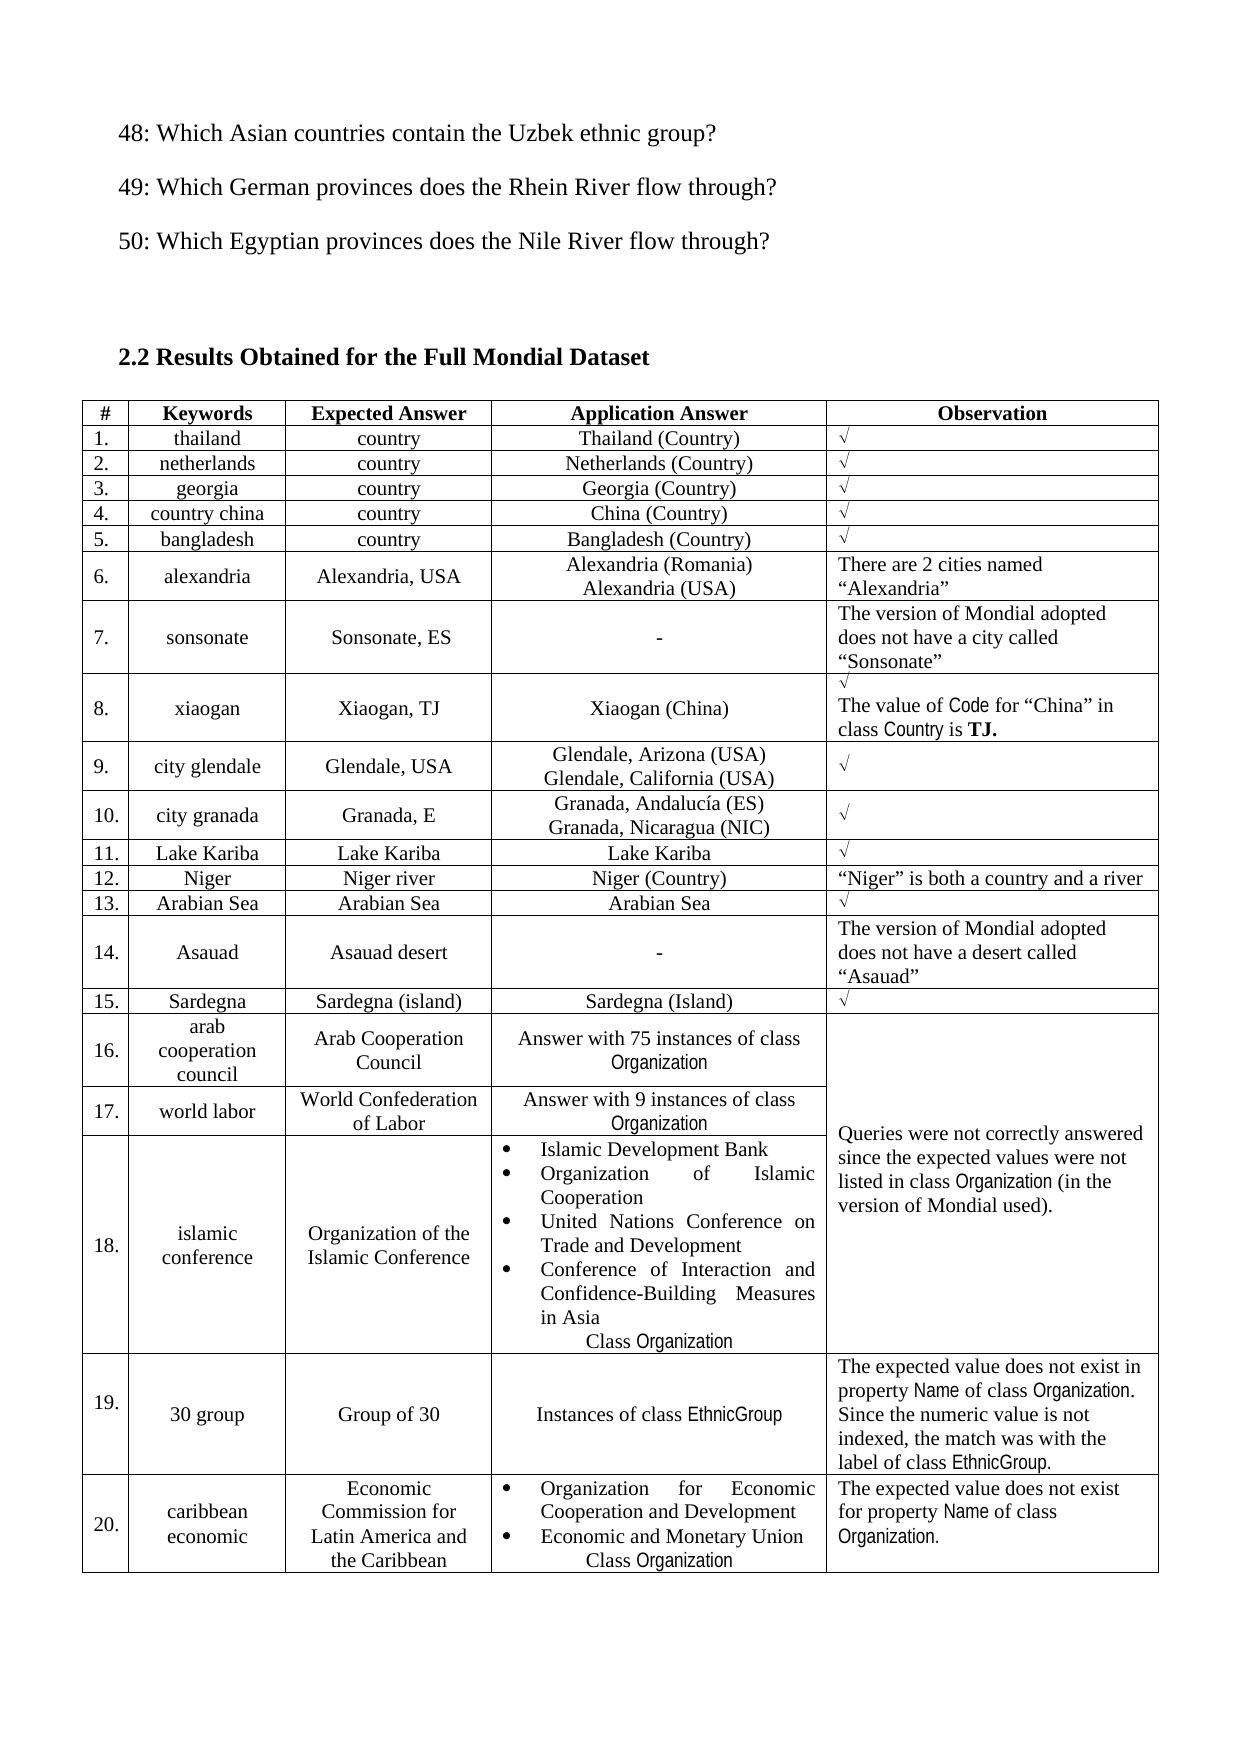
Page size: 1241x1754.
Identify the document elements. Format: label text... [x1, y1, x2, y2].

table_cell [83, 526, 128, 551]
table_cell Niger (Country) [492, 866, 826, 889]
table_cell Sonsonate, ES [286, 601, 491, 673]
table_cell Arabian Sea [492, 891, 826, 915]
table_cell [827, 891, 1158, 915]
table_cell [827, 840, 1158, 864]
table_cell Lake Kariba [129, 840, 285, 864]
table_cell thailand [129, 426, 285, 450]
table_cell [827, 791, 1158, 839]
table_cell [83, 840, 128, 864]
text 49: Which German provinces does the Rhein River flow through? [118, 172, 1122, 201]
table_cell world labor [129, 1087, 285, 1135]
table_cell arab cooperation council [129, 1014, 285, 1086]
table_cell bangladesh [129, 526, 285, 551]
table_cell [83, 1087, 128, 1135]
table_cell [83, 674, 128, 741]
table_cell [83, 1136, 128, 1353]
table_cell [827, 989, 1158, 1013]
table_cell Asauad [129, 916, 285, 988]
table_cell Lake Kariba [286, 840, 491, 864]
table_cell China (Country) [492, 501, 826, 525]
table_cell Niger [129, 866, 285, 889]
table_cell Thailand (Country) [492, 426, 826, 450]
table_cell There are 2 cities named “Alexandria” [827, 552, 1158, 600]
table_cell country [286, 426, 491, 450]
table_cell Granada, Andalucía (ES) Granada, Nicaragua (NIC) [492, 791, 826, 839]
table_cell [83, 791, 128, 839]
table_cell Niger river [286, 866, 491, 889]
table_header # [83, 401, 128, 425]
table_cell alexandria [129, 552, 285, 600]
table_cell Glendale, Arizona (USA) Glendale, California (USA) [492, 742, 826, 790]
table_cell Lake Kariba [492, 840, 826, 864]
table_cell [83, 989, 128, 1013]
table_cell World Confederation of Labor [286, 1087, 491, 1135]
table_cell [83, 1354, 128, 1474]
table_cell country [286, 501, 491, 525]
table_cell Georgia (Country) [492, 476, 826, 500]
table_cell Arabian Sea [129, 891, 285, 915]
table_cell Answer with 9 instances of class Organization [492, 1087, 826, 1135]
table_cell [83, 742, 128, 790]
table_cell [83, 552, 128, 600]
table_cell Organization of the Islamic Conference [286, 1136, 491, 1353]
table_cell - [492, 601, 826, 673]
text 48: Which Asian countries contain the Uzbek ethnic group? [118, 118, 1122, 147]
table_cell Organization for Economic Cooperation and Development Economic and Monetary Union Class Organization [492, 1475, 826, 1572]
table_cell Netherlands (Country) [492, 451, 826, 475]
table_cell country [286, 476, 491, 500]
text 50: Which Egyptian provinces does the Nile River flow through? [118, 226, 1122, 254]
table_cell Granada, E [286, 791, 491, 839]
table_cell country china [129, 501, 285, 525]
table_cell Queries were not correctly answered since the expected values were not listed in class Organization (in the version of Mondial used). [827, 1014, 1158, 1353]
table_cell [827, 426, 1158, 450]
table_cell Group of 30 [286, 1354, 491, 1474]
table_header Observation [827, 401, 1158, 425]
table_cell Answer with 75 instances of class Organization [492, 1014, 826, 1086]
table_cell Bangladesh (Country) [492, 526, 826, 551]
table_cell city glendale [129, 742, 285, 790]
table_cell country [286, 526, 491, 551]
table_cell Arabian Sea [286, 891, 491, 915]
table_cell sonsonate [129, 601, 285, 673]
table_cell [83, 866, 128, 889]
table_cell Islamic Development Bank Organization of Islamic Cooperation United Nations Conference on Trade and Development Conference of Interaction and Confidence-Building Measures in Asia Class Organization [492, 1136, 826, 1353]
table_cell netherlands [129, 451, 285, 475]
table_cell islamic conference [129, 1136, 285, 1353]
table_cell Arab Cooperation Council [286, 1014, 491, 1086]
table_cell [827, 526, 1158, 551]
table_cell [83, 601, 128, 673]
table_cell Alexandria (Romania) Alexandria (USA) [492, 552, 826, 600]
table_cell The version of Mondial adopted does not have a desert called “Asauad” [827, 916, 1158, 988]
subtitle 2.2 Results Obtained for the Full Mondial Dataset [118, 342, 1122, 371]
table_cell georgia [129, 476, 285, 500]
table_cell [83, 476, 128, 500]
table_cell country [286, 451, 491, 475]
table_cell 30 group [129, 1354, 285, 1474]
table_cell Instances of class EthnicGroup [492, 1354, 826, 1474]
table_cell [83, 426, 128, 450]
table_cell [83, 451, 128, 475]
table_cell [827, 451, 1158, 475]
table_cell - [492, 916, 826, 988]
table_cell Sardegna (island) [286, 989, 491, 1013]
table_cell [83, 1014, 128, 1086]
table_cell Xiaogan (China) [492, 674, 826, 741]
table_header Application Answer [492, 401, 826, 425]
table_cell [83, 501, 128, 525]
table_cell Xiaogan, TJ [286, 674, 491, 741]
table_cell Sardegna [129, 989, 285, 1013]
table_cell [83, 891, 128, 915]
table_cell The version of Mondial adopted does not have a city called “Sonsonate” [827, 601, 1158, 673]
table_header Expected Answer [286, 401, 491, 425]
table_cell The value of Code for “China” in class Country is TJ. [827, 674, 1158, 741]
table_cell Sardegna (Island) [492, 989, 826, 1013]
table_cell city granada [129, 791, 285, 839]
table_cell Asauad desert [286, 916, 491, 988]
table_cell [83, 1475, 128, 1572]
table_cell “Niger” is both a country and a river [827, 866, 1158, 889]
table_cell [827, 742, 1158, 790]
table_cell The expected value does not exist for property Name of class Organization. [827, 1475, 1158, 1572]
table_cell [827, 501, 1158, 525]
table_cell xiaogan [129, 674, 285, 741]
table_cell Glendale, USA [286, 742, 491, 790]
table_cell The expected value does not exist in property Name of class Organization. Since the numeric value is not indexed, the match was with the label of class EthnicGroup. [827, 1354, 1158, 1474]
table_cell Alexandria, USA [286, 552, 491, 600]
table_cell [83, 916, 128, 988]
table_cell Economic Commission for Latin America and the Caribbean [286, 1475, 491, 1572]
table_cell caribbean economic [129, 1475, 285, 1572]
table_header Keywords [129, 401, 285, 425]
table_cell [827, 476, 1158, 500]
